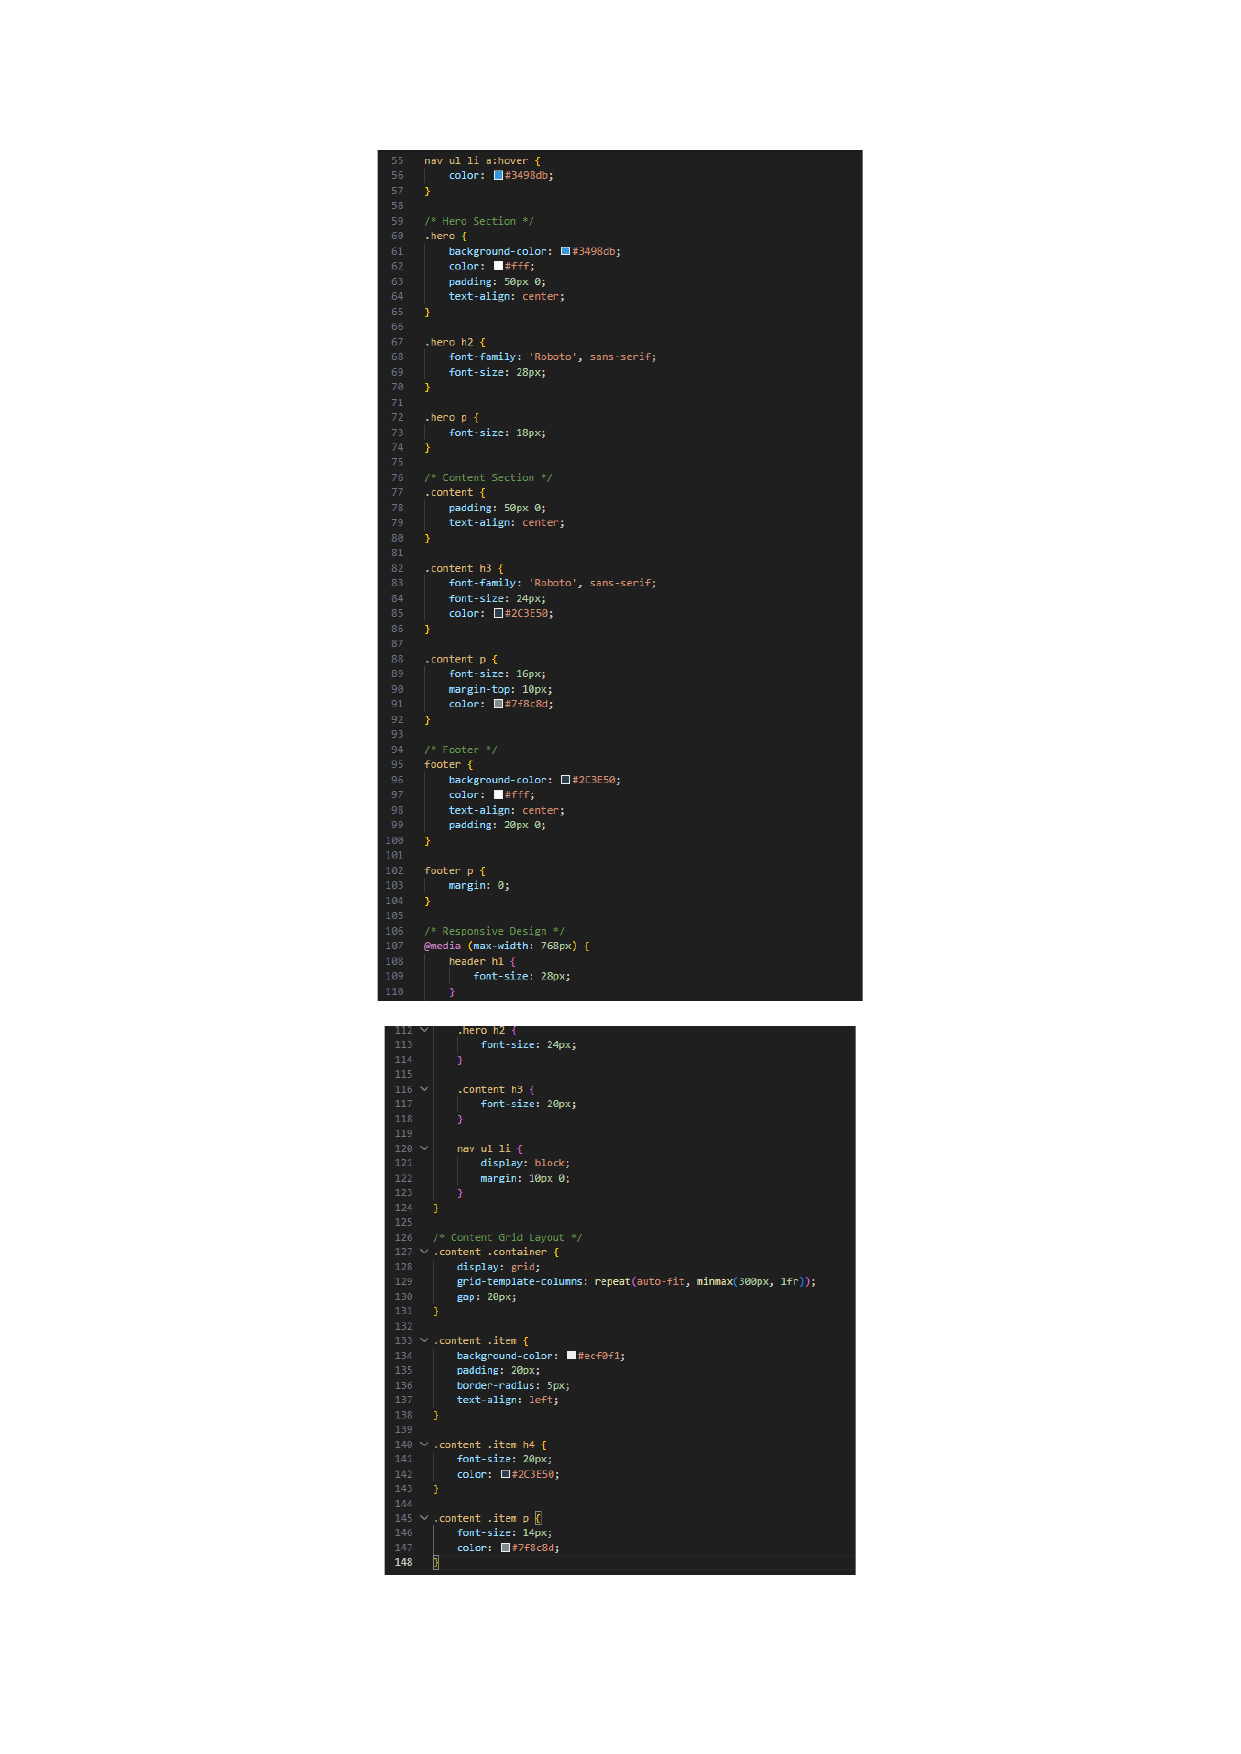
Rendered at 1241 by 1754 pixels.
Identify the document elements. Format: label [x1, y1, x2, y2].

picture [377, 150, 863, 1001]
picture [384, 1026, 856, 1575]
